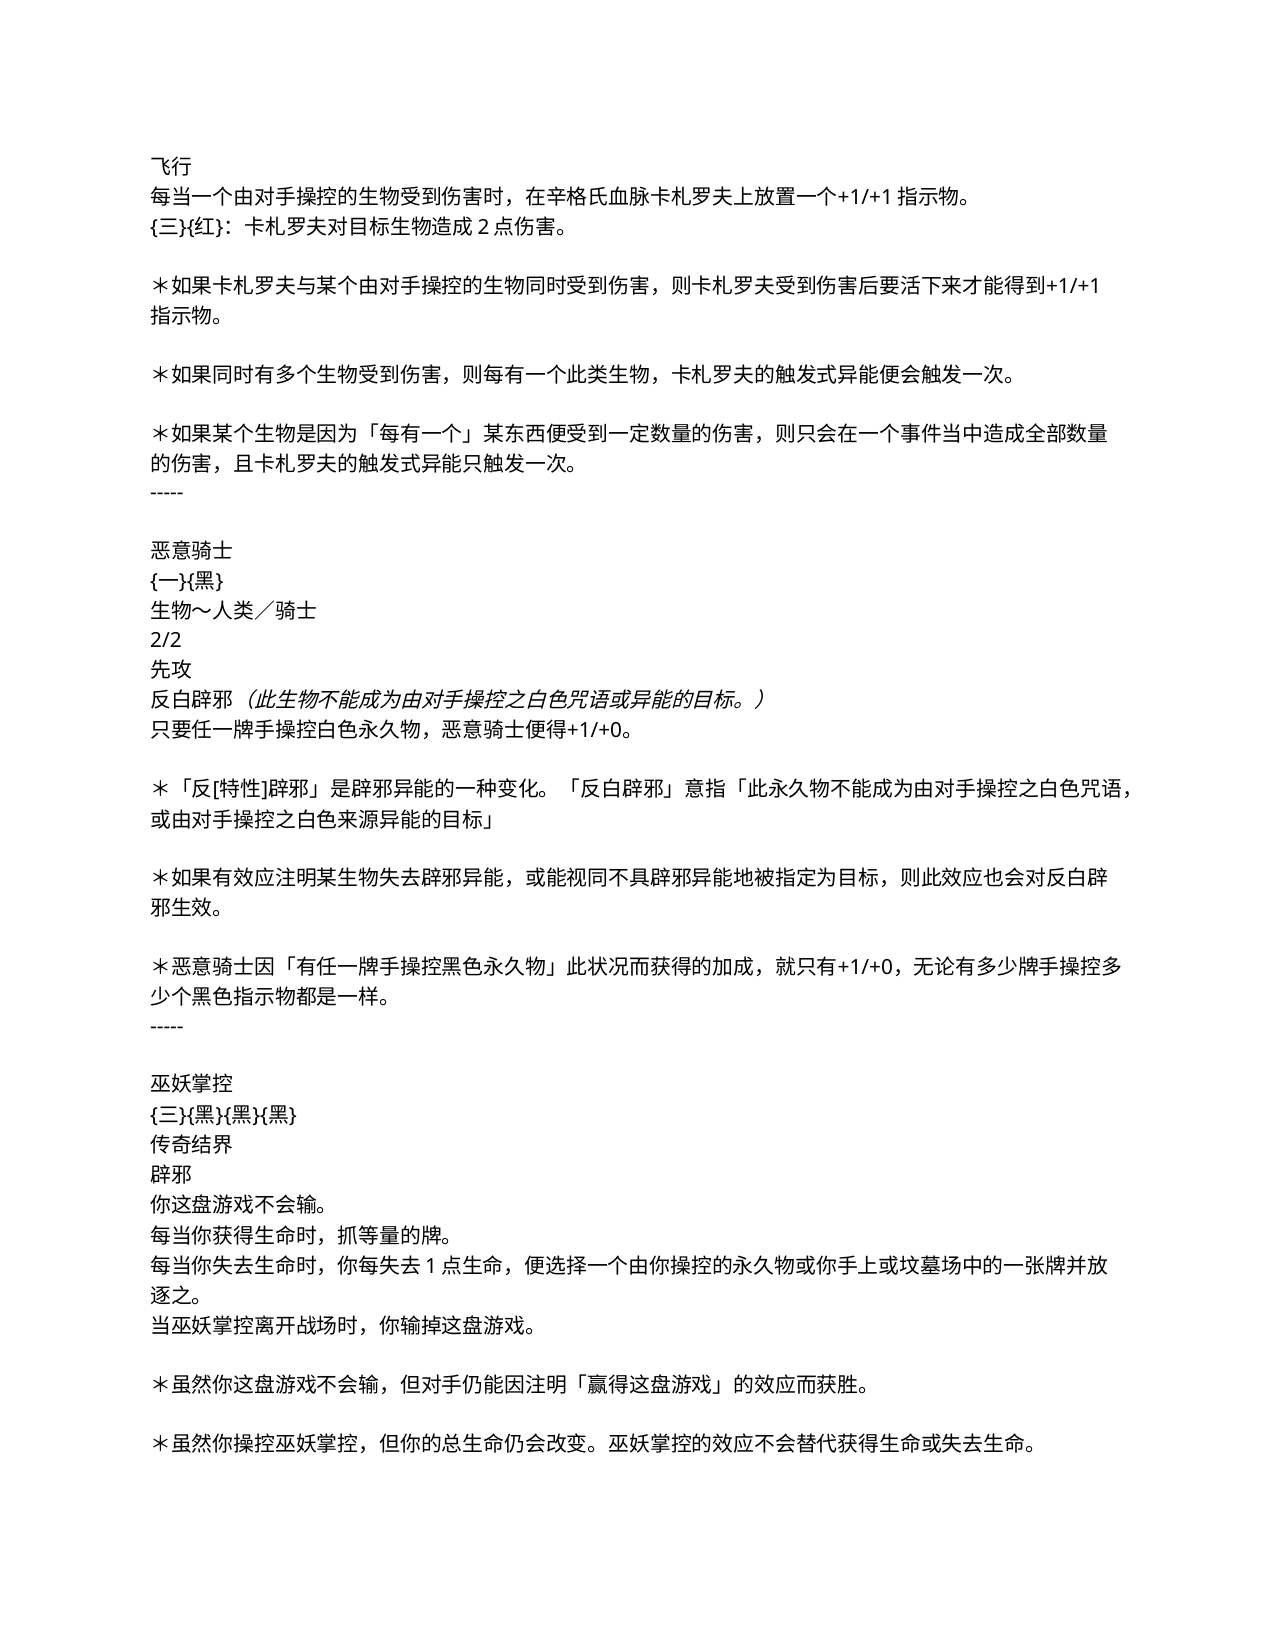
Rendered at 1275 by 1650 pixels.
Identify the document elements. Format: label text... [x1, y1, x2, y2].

text 当巫妖掌控离开战场时，你输掉这盘游戏。 [150, 1309, 1125, 1340]
text ----- [150, 1011, 1125, 1039]
text 每当你失去生命时，你每失去1点生命，便选择一个由你操控的永久物或你手上或坟墓场中的一张牌并放逐之。 [150, 1249, 1125, 1309]
text ＊如果某个生物是因为「每有一个」某东西便受到一定数量的伤害，则只会在一个事件当中造成全部数量的伤害，且卡札罗夫的触发式异能只触发一次。 [150, 417, 1125, 477]
text ＊「反[特性]辟邪」是辟邪异能的一种变化。「反白辟邪」意指「此永久物不能成为由对手操控之白色咒语，或由对手操控之白色来源异能的目标」 [150, 772, 1125, 833]
text ＊如果有效应注明某生物失去辟邪异能，或能视同不具辟邪异能地被指定为目标，则此效应也会对反白辟邪生效。 [150, 861, 1125, 922]
text 每当一个由对手操控的生物受到伤害时，在辛格氏血脉卡札罗夫上放置一个+1/+1指示物。 [150, 180, 1125, 211]
text ＊恶意骑士因「有任一牌手操控黑色永久物」此状况而获得的加成，就只有+1/+0，无论有多少牌手操控多少个黑色指示物都是一样。 [150, 950, 1125, 1011]
text 每当你获得生命时，抓等量的牌。 [150, 1219, 1125, 1249]
text ＊如果卡札罗夫与某个由对手操控的生物同时受到伤害，则卡札罗夫受到伤害后要活下来才能得到+1/+1指示物。 [150, 269, 1125, 330]
text {三}{黑}{黑}{黑} [150, 1098, 1125, 1128]
text ＊虽然你这盘游戏不会输，但对手仍能因注明「赢得这盘游戏」的效应而获胜。 [150, 1368, 1125, 1398]
text 反白辟邪（此生物不能成为由对手操控之白色咒语或异能的目标。） [150, 683, 1125, 714]
text 你这盘游戏不会输。 [150, 1189, 1125, 1219]
text ----- [150, 477, 1125, 506]
text ＊虽然你操控巫妖掌控，但你的总生命仍会改变。巫妖掌控的效应不会替代获得生命或失去生命。 [150, 1427, 1125, 1457]
text 生物～人类／骑士 [150, 595, 1125, 625]
text 只要任一牌手操控白色永久物，恶意骑士便得+1/+0。 [150, 714, 1125, 744]
text ＊如果同时有多个生物受到伤害，则每有一个此类生物，卡札罗夫的触发式异能便会触发一次。 [150, 358, 1125, 388]
text {一}{黑} [150, 564, 1125, 595]
text {三}{红}：卡札罗夫对目标生物造成2点伤害。 [150, 211, 1125, 241]
text 2/2 [150, 625, 1125, 653]
text 飞行 [150, 150, 1125, 180]
text 传奇结界 [150, 1128, 1125, 1158]
text 辟邪 [150, 1158, 1125, 1189]
text 先攻 [150, 653, 1125, 683]
text 巫妖掌控 [150, 1068, 1125, 1098]
text 恶意骑士 [150, 534, 1125, 564]
